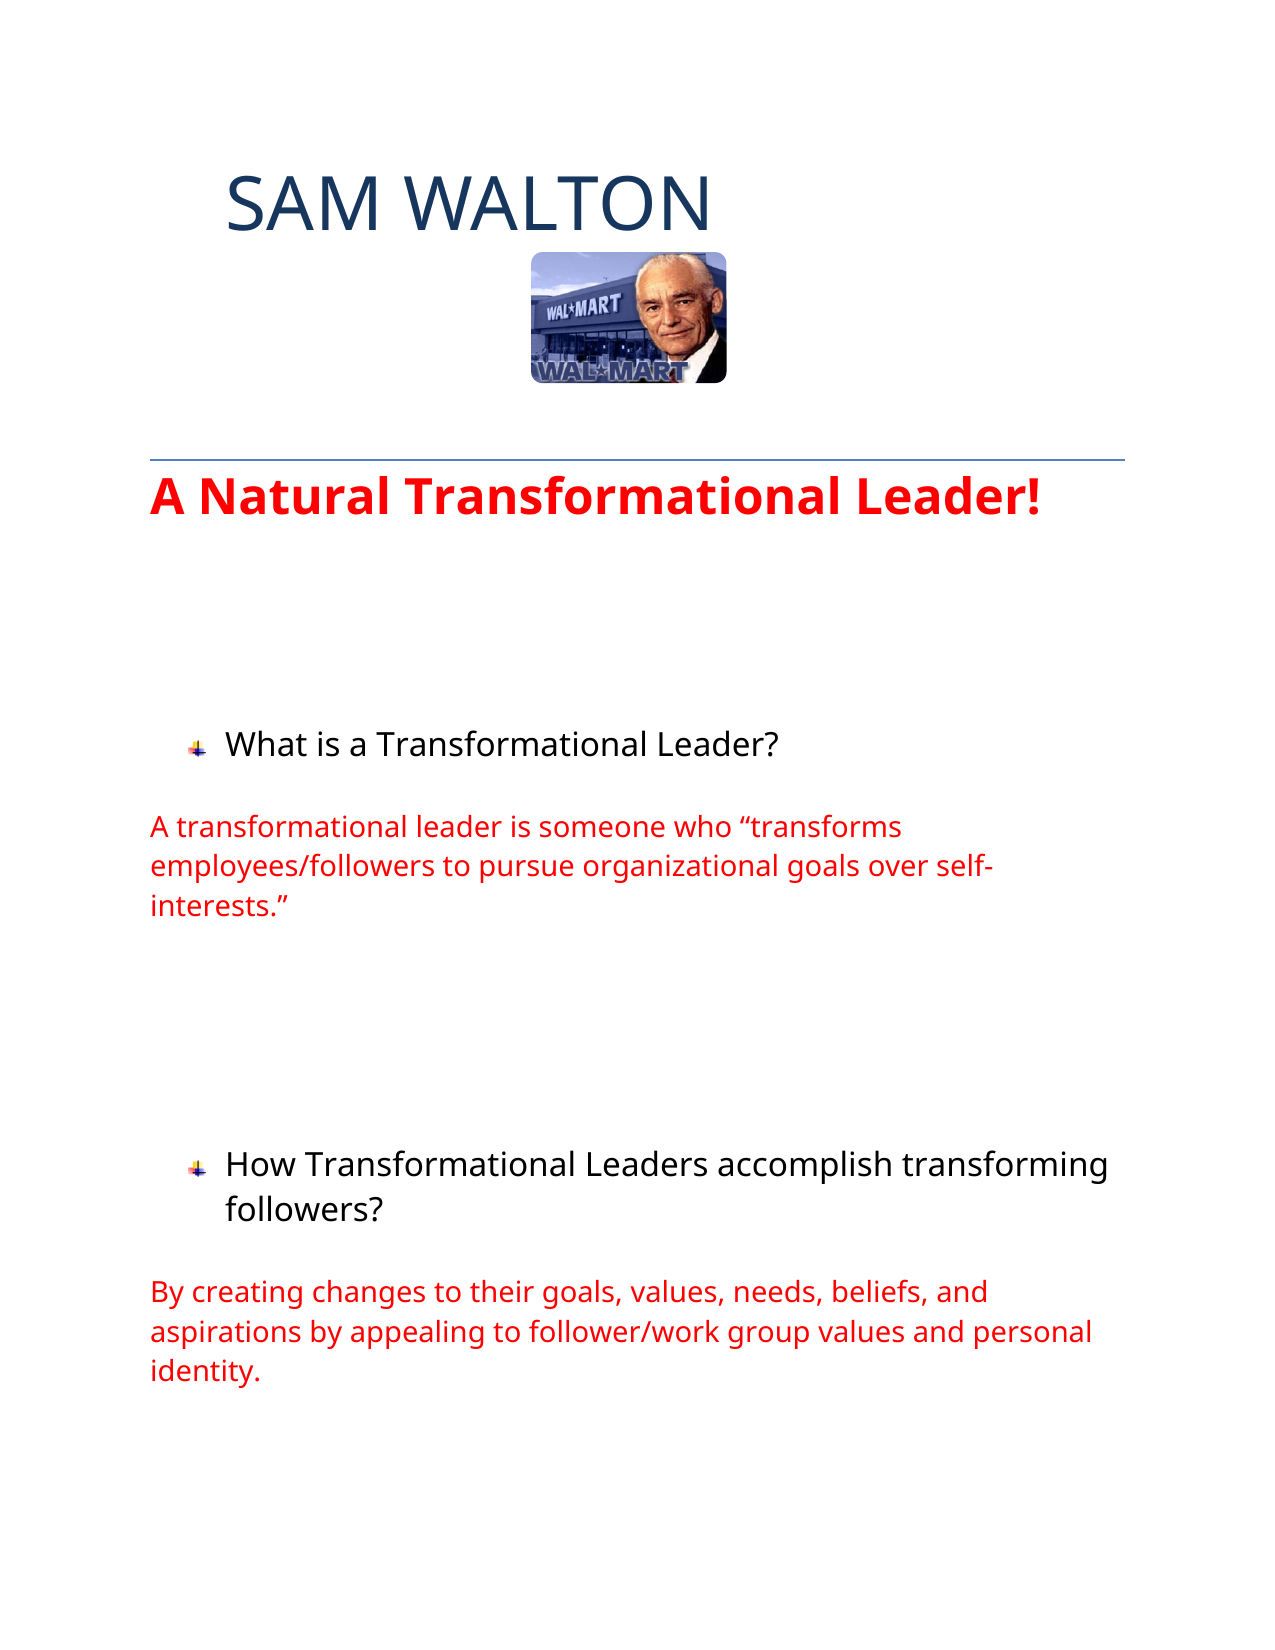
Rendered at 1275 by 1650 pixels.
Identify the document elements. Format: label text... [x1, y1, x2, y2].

subtitle A Natural Transformational Leader! [150, 461, 1125, 529]
text By creating changes to their goals, values, needs, beliefs, and aspirations by appealing to follower/work group values and personal identity. [150, 1271, 1125, 1390]
picture [188, 1159, 206, 1177]
picture [188, 739, 206, 757]
picture [531, 252, 727, 384]
list How Transformational Leaders accomplish transforming followers? [187, 1141, 1125, 1231]
list What is a Transformational Leader? [187, 721, 1125, 766]
text A transformational leader is someone who “transforms employees/followers to pursue organizational goals over self-interests.” [150, 806, 1125, 925]
title SAM WALTON [150, 150, 1125, 459]
